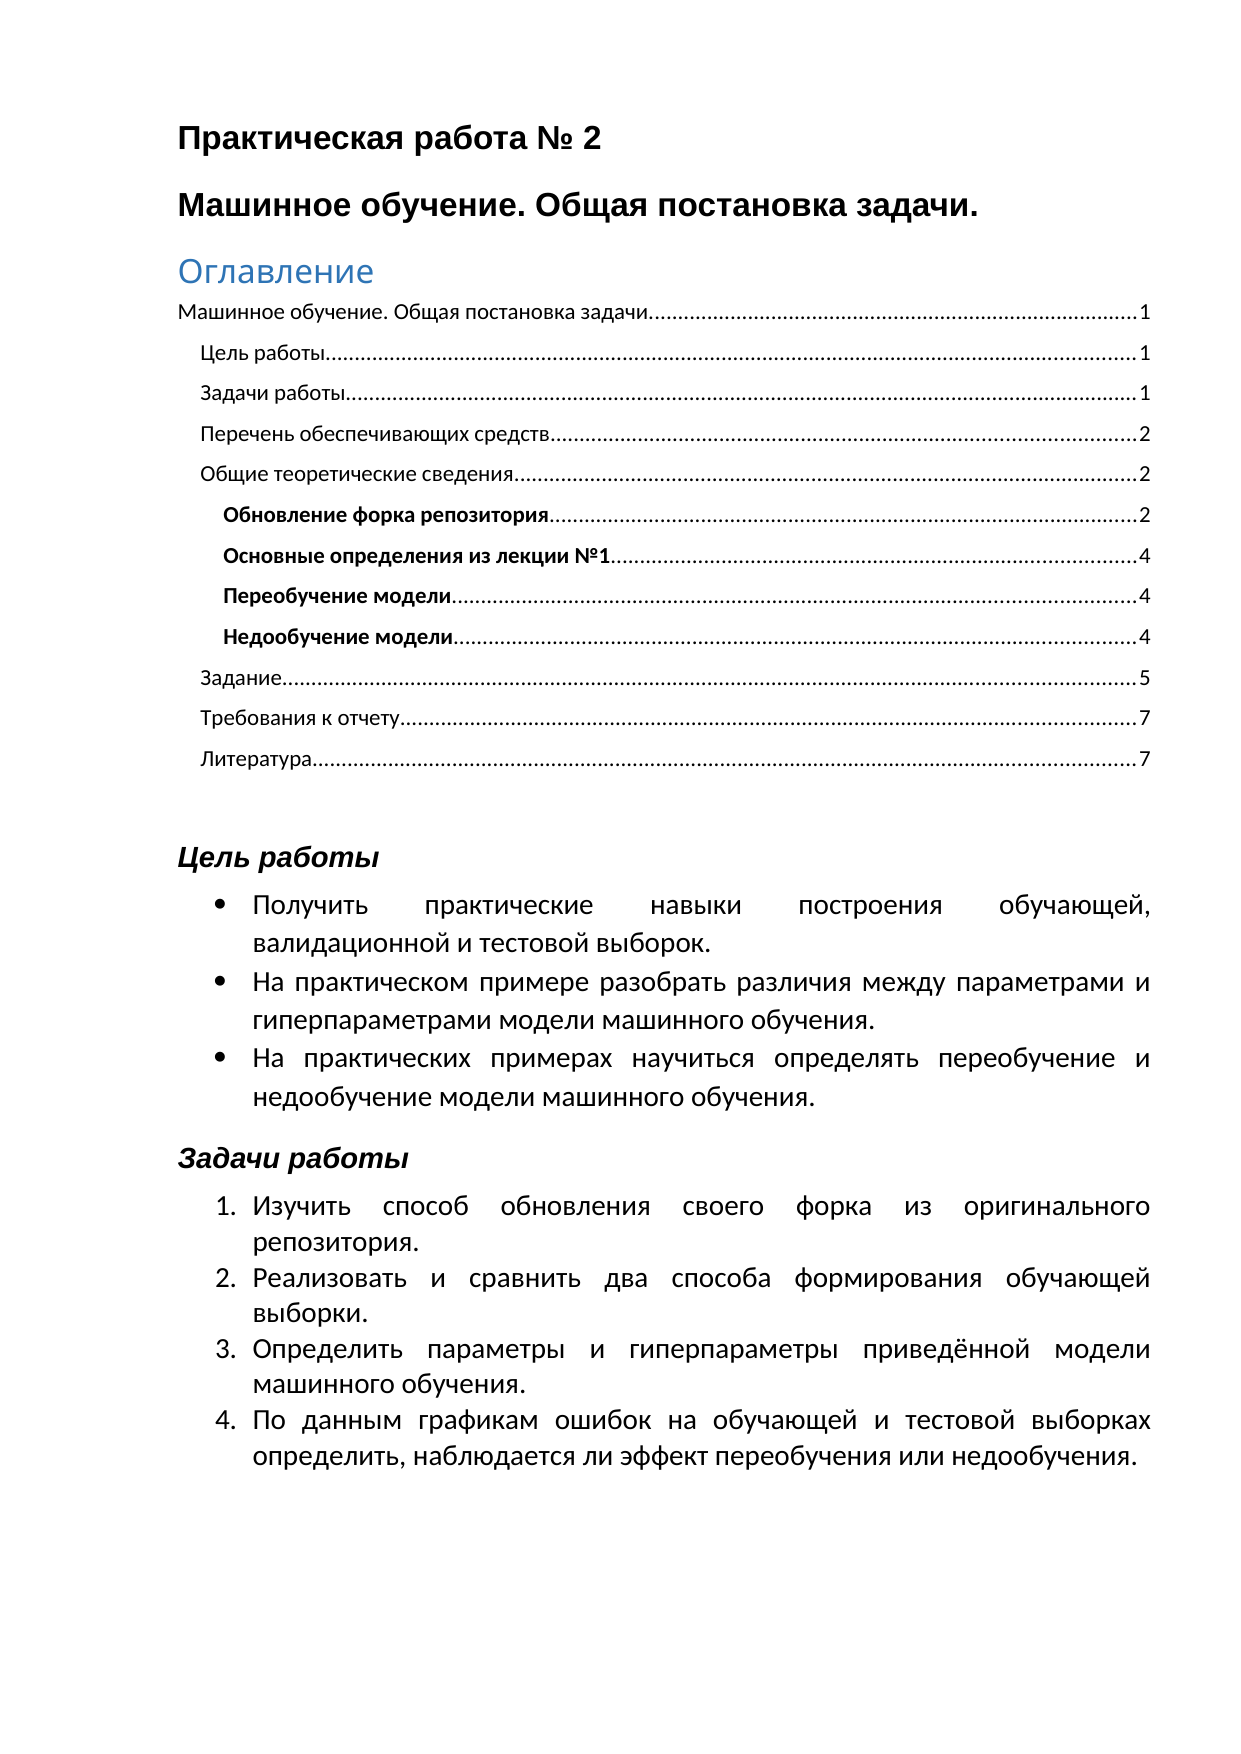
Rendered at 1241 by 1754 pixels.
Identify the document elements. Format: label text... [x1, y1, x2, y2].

list Определить параметры и гиперпараметры приведённой модели машинного обучения. [215, 1330, 1152, 1401]
list Реализовать и сравнить два способа формирования обучающей выборки. [215, 1259, 1152, 1330]
subtitle Машинное обучение. Общая постановка задачи. [177, 184, 1152, 223]
subtitle Цель работы [177, 840, 1152, 873]
list На практическом примере разобрать различия между параметрами и гиперпараметрами модели машинного обучения. [215, 963, 1152, 1037]
list Изучить способ обновления своего форка из оригинального репозитория. [215, 1187, 1152, 1259]
text Практическая работа № 2 [177, 118, 1152, 157]
list По данным графикам ошибок на обучающей и тестовой выборках определить, наблюдается ли эффект переобучения или недообучения. [215, 1401, 1152, 1472]
list На практических примерах научиться определять переобучение и недообучение модели машинного обучения. [215, 1039, 1152, 1113]
list Получить практические навыки построения обучающей, валидационной и тестовой выборок. [215, 886, 1152, 960]
subtitle Задачи работы [177, 1141, 1152, 1175]
